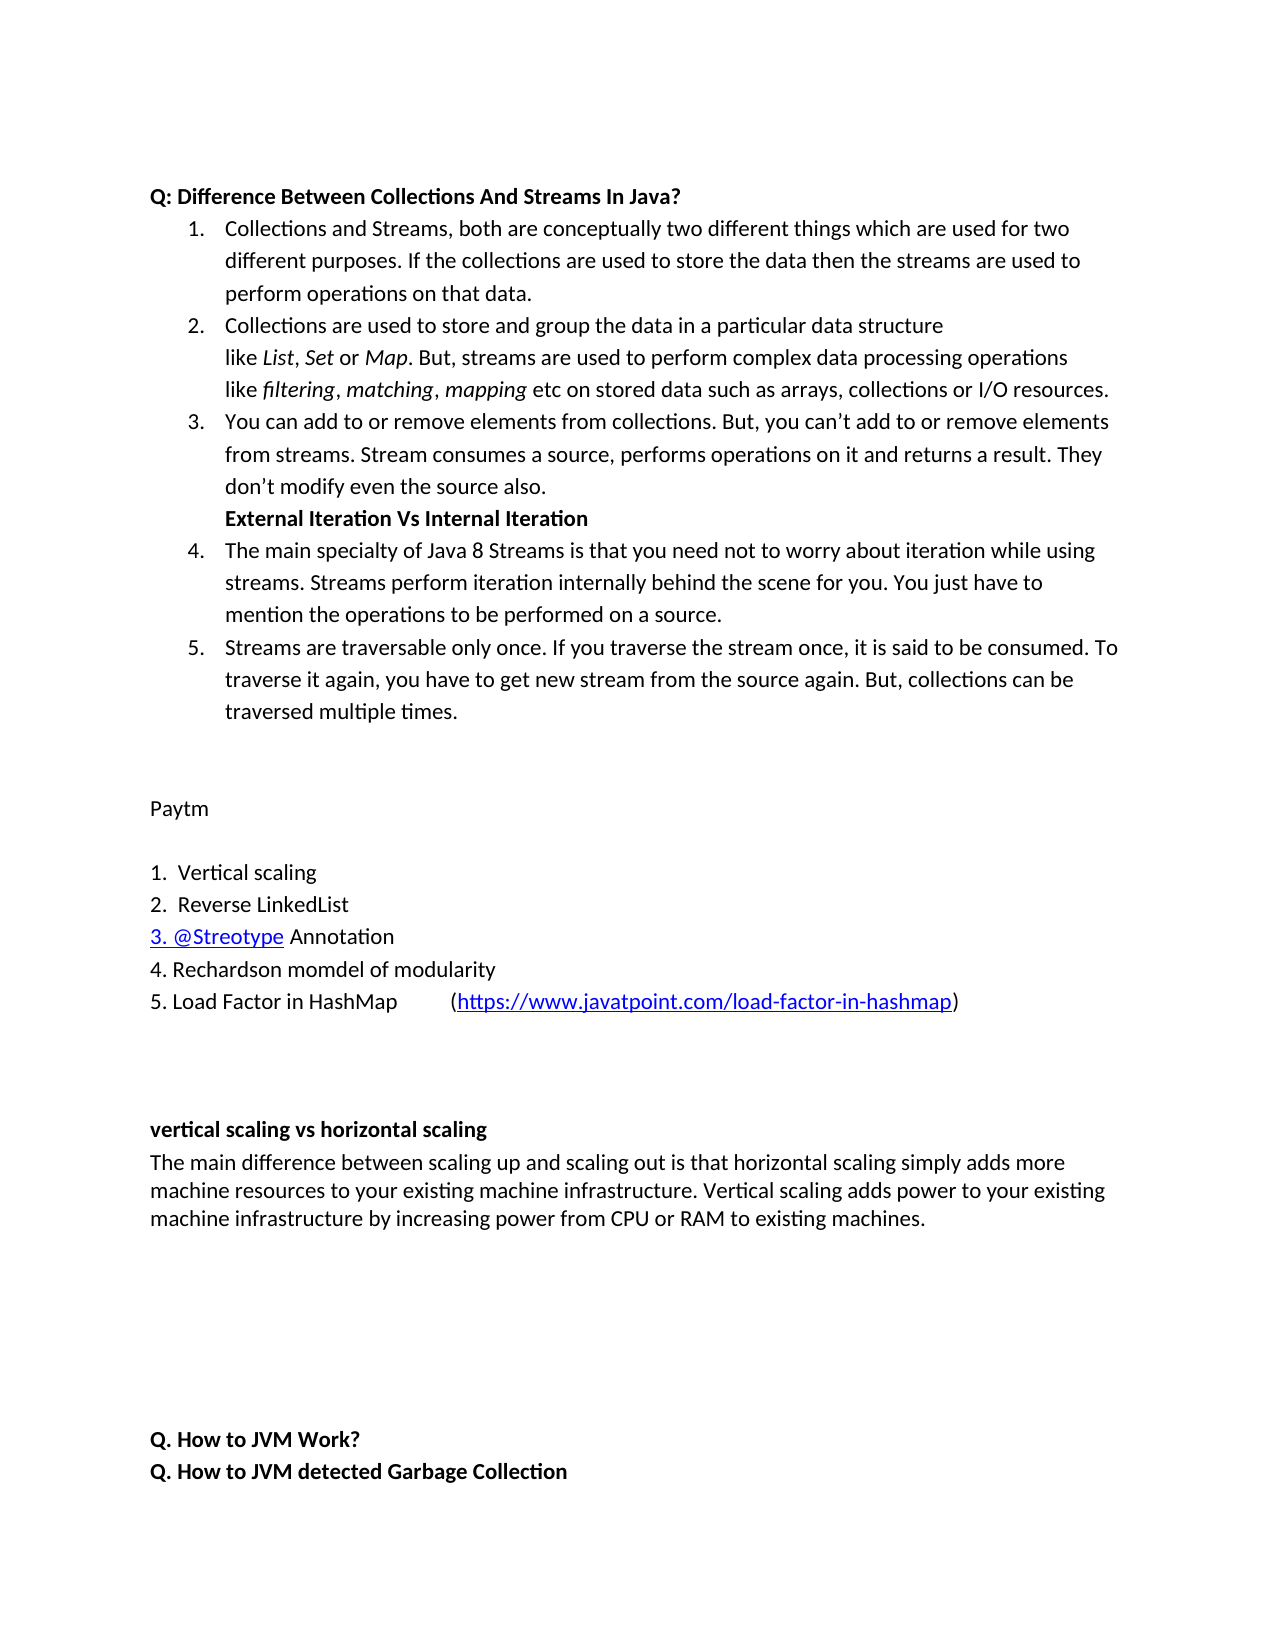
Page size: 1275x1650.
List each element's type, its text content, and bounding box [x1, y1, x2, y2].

list The main specialty of Java 8 Streams is that you need not to worry about iteration while using streams. Streams perform iteration internally behind the scene for you. You just have to mention the operations to be performed on a source. [187, 536, 1125, 629]
text Q. How to JVM detected Garbage Collection [150, 1457, 1125, 1485]
text 3. @Streotype Annotation [150, 922, 1125, 951]
text vertical scaling vs horizontal scaling [150, 1116, 1125, 1144]
list Collections are used to store and group the data in a particular data structure like List, Set or Map. But, streams are used to perform complex data processing operations like filtering, matching, mapping etc on stored data such as arrays, collections or I/O resources. [187, 311, 1125, 403]
text 4. Rechardson momdel of modularity [150, 955, 1125, 983]
list Collections and Streams, both are conceptually two different things which are used for two different purposes. If the collections are used to store the data then the streams are used to perform operations on that data. [187, 214, 1125, 307]
text 1. Vertical scaling [150, 858, 1125, 886]
text 2. Reverse LinkedList [150, 890, 1125, 918]
text Q: Difference Between Collections And Streams In Java? [150, 182, 1125, 210]
text The main difference between scaling up and scaling out is that horizontal scaling simply adds more machine resources to your existing machine infrastructure. Vertical scaling adds power to your existing machine infrastructure by increasing power from CPU or RAM to existing machines. [150, 1148, 1125, 1232]
list You can add to or remove elements from collections. But, you can’t add to or remove elements from streams. Stream consumes a source, performs operations on it and returns a result. They don’t modify even the source also. [187, 407, 1125, 500]
text 5. Load Factor in HashMap (https://www.javatpoint.com/load-factor-in-hashmap) [150, 987, 1125, 1015]
text Paytm [150, 794, 1125, 822]
text External Iteration Vs Internal Iteration [187, 504, 1125, 532]
list Streams are traversable only once. If you traverse the stream once, it is said to be consumed. To traverse it again, you have to get new stream from the source again. But, collections can be traversed multiple times. [187, 633, 1125, 725]
text Q. How to JVM Work? [150, 1425, 1125, 1453]
